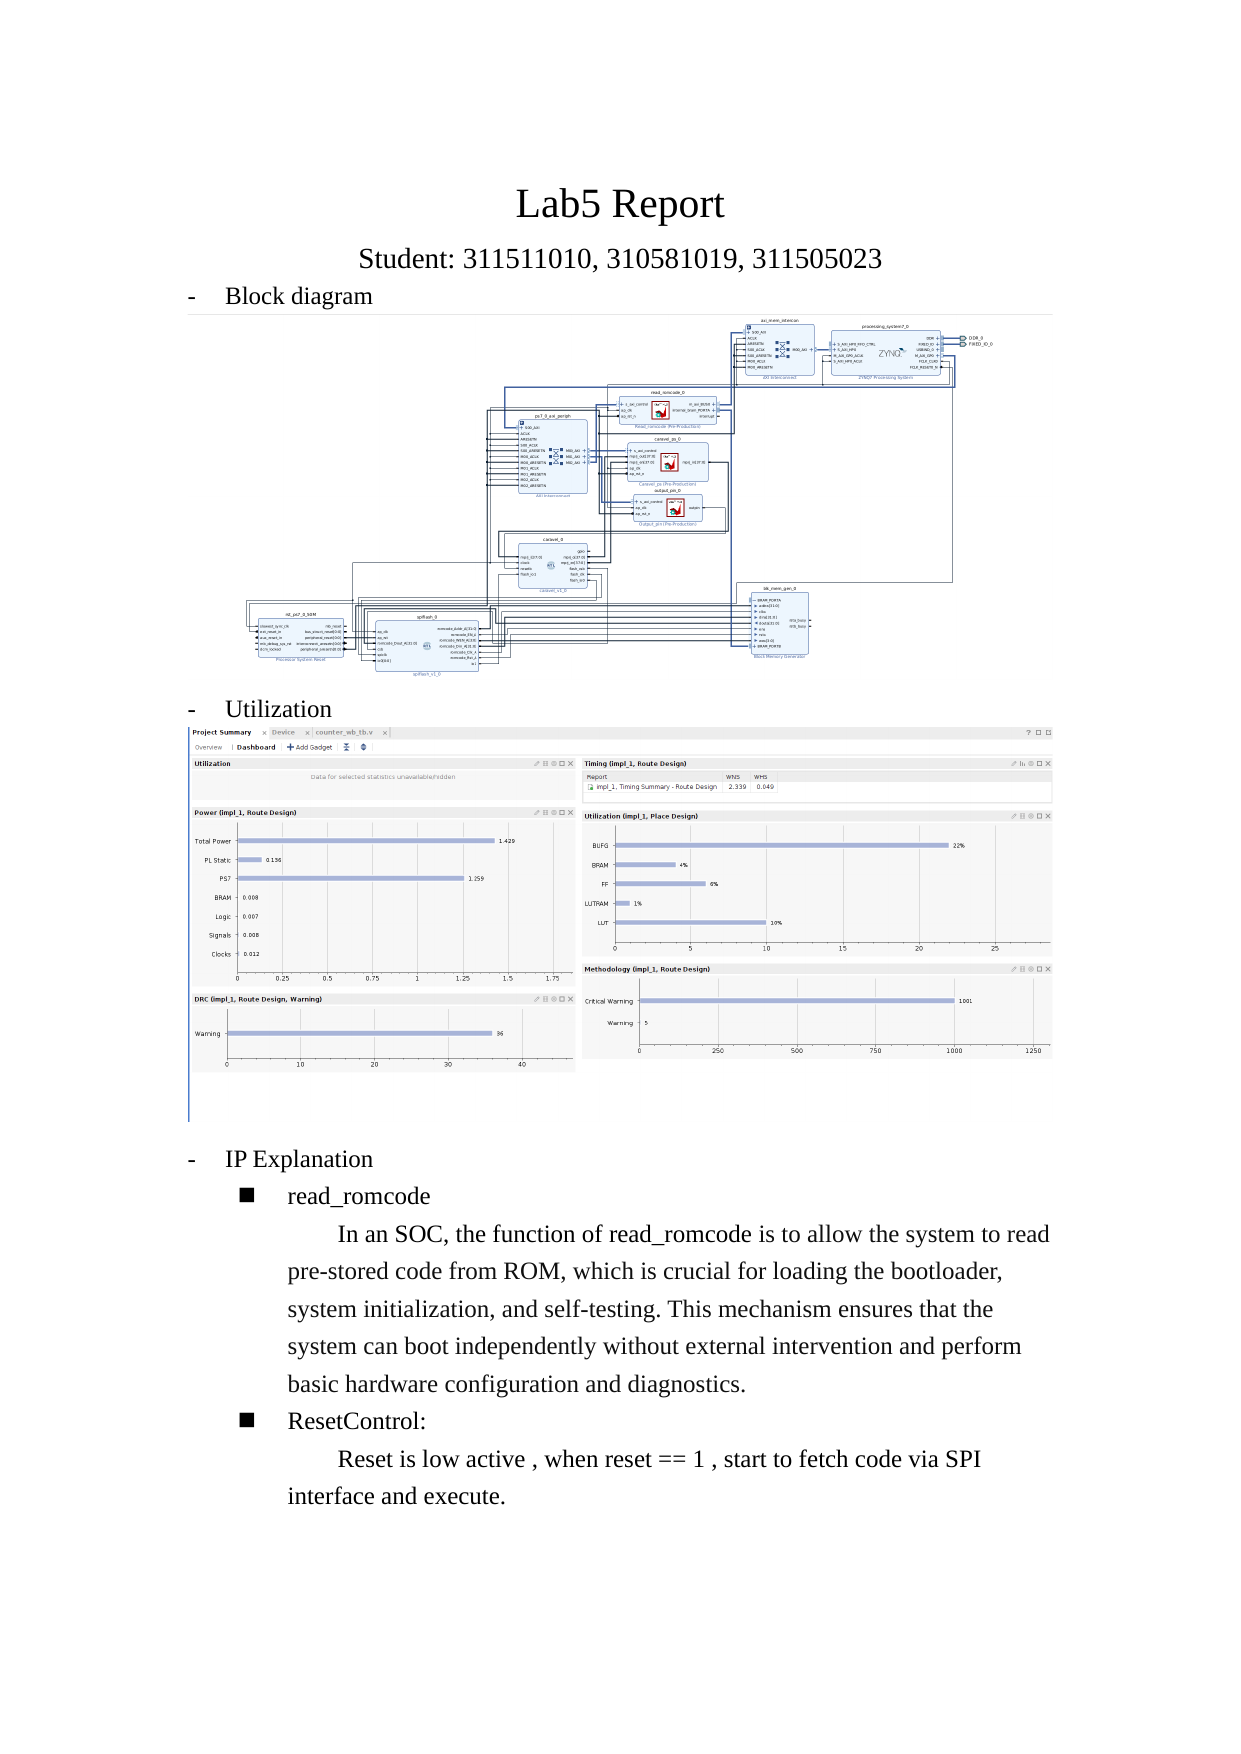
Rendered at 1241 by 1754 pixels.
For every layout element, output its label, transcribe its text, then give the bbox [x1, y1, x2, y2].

list IP Explanation [187, 1139, 1053, 1177]
text In an SOC, the function of read_romcode is to allow the system to read pre-stored code from ROM, which is crucial for loading the bootloader, system initialization, and self-testing. This mechanism ensures that the system can boot independently without external intervention and perform basic hardware configuration and diagnostics. [287, 1214, 1053, 1402]
text Reset is low active , when reset == 1 , start to fetch code via SPI interface and execute. [287, 1439, 1053, 1514]
picture [187, 727, 1053, 1122]
list ResetControl: [237, 1402, 1053, 1439]
list read_romcode [237, 1177, 1053, 1214]
list Utilization [187, 689, 1053, 727]
list Block diagram [187, 277, 1053, 314]
text Lab5 Report [187, 164, 1053, 239]
picture [187, 314, 1053, 680]
text Student: 311511010, 310581019, 311505023 [187, 239, 1053, 277]
